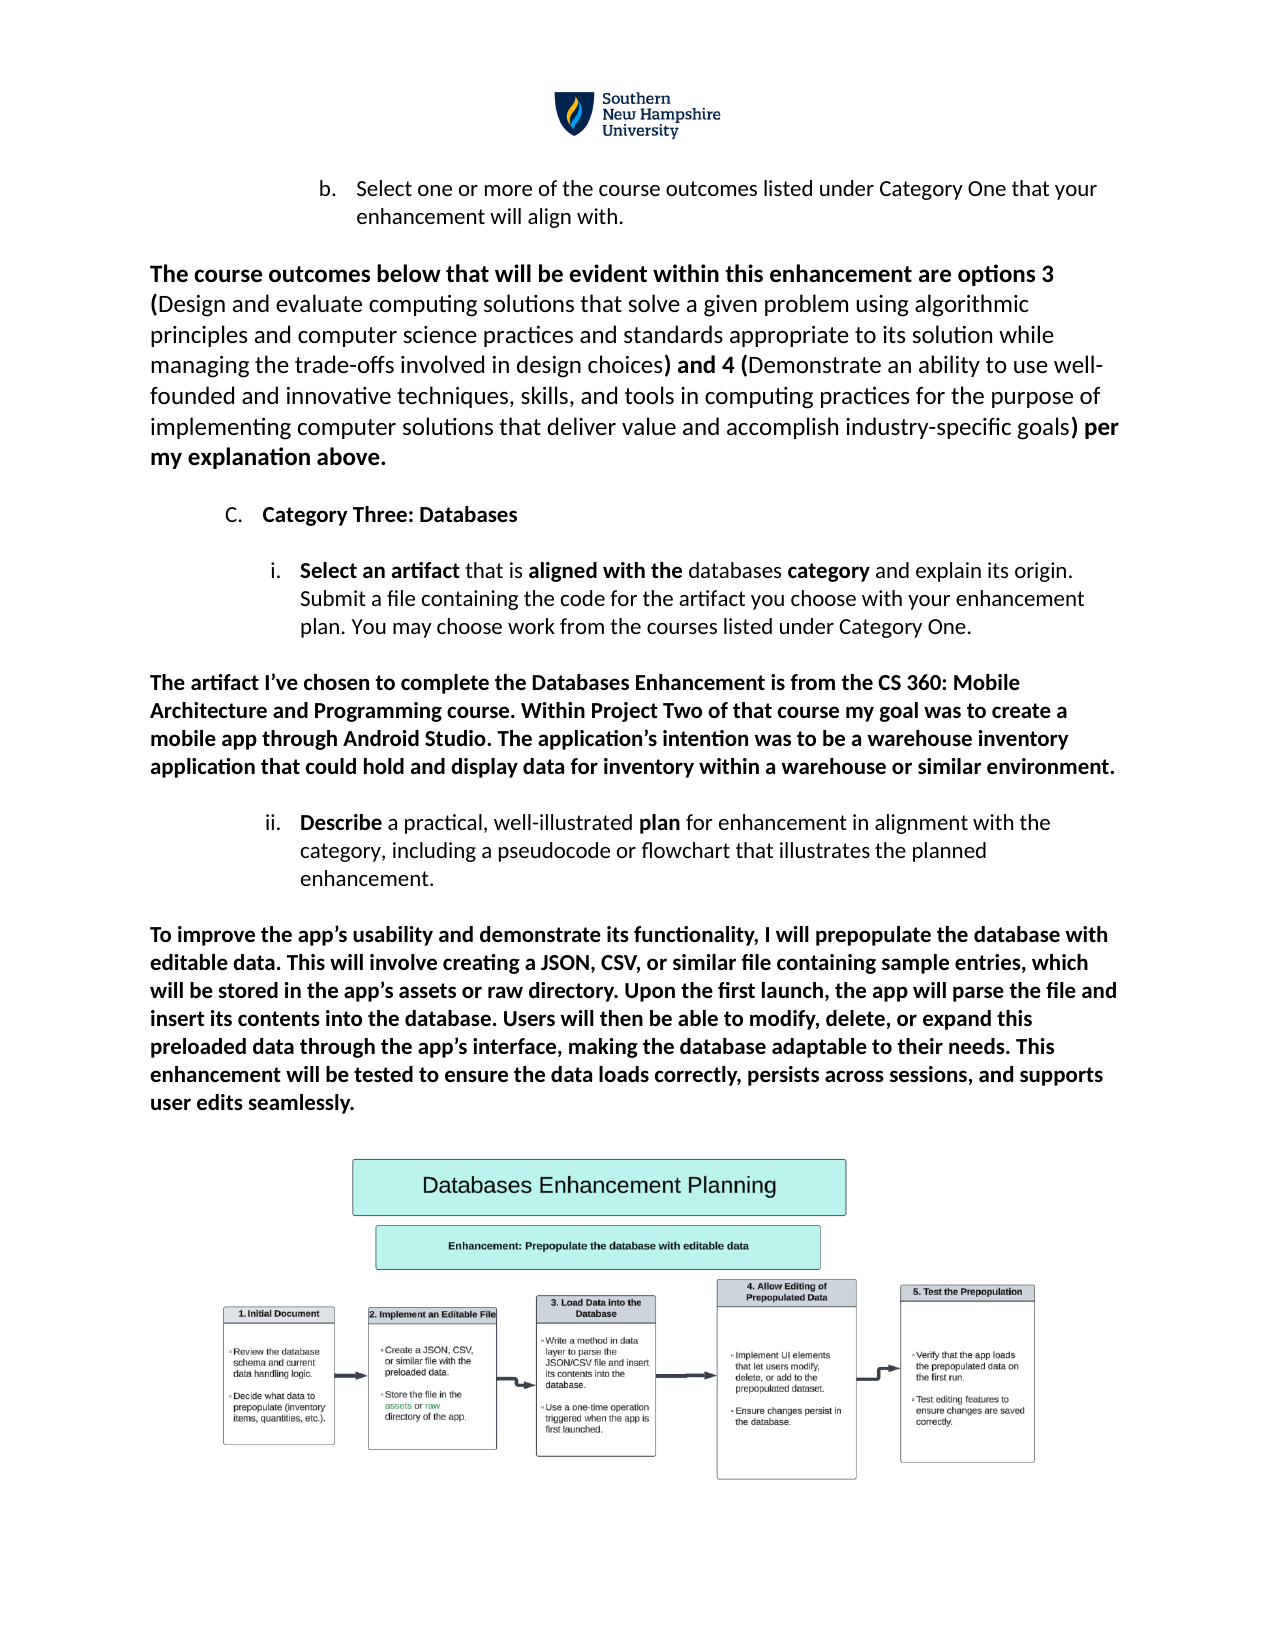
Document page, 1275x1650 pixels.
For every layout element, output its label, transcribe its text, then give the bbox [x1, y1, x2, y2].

list Category Three: Databases [225, 500, 1125, 528]
list Select an artifact that is aligned with the databases category and explain its origin. Submit a file containing the code for the artifact you choose with your enhancement plan. You may choose work from the courses listed under Category One. [281, 556, 1125, 640]
text The course outcomes below that will be evident within this enhancement are options 3 (Design and evaluate computing solutions that solve a given problem using algorithmic principles and computer science practices and standards appropriate to its solution while managing the trade-offs involved in design choices) and 4 (Demonstrate an ability to use well-founded and innovative techniques, skills, and tools in computing practices for the purpose of implementing computer solutions that deliver value and accomplish industry-specific goals) per my explanation above. [150, 258, 1125, 472]
text The artifact I’ve chosen to complete the Databases Enhancement is from the CS 360: Mobile Architecture and Programming course. Within Project Two of that course my goal was to create a mobile app through Android Studio. The application’s intention was to be a warehouse inventory application that could hold and display data for inventory within a warehouse or similar environment. [150, 668, 1125, 780]
list Describe a practical, well-illustrated plan for enhancement in alignment with the category, including a pseudocode or flowchart that illustrates the planned enhancement. [281, 808, 1125, 892]
picture [174, 1124, 1101, 1501]
text To improve the app’s usability and demonstrate its functionality, I will prepopulate the database with editable data. This will involve creating a JSON, CSV, or similar file containing sample entries, which will be stored in the app’s assets or raw directory. Upon the first launch, the app will parse the file and insert its contents into the database. Users will then be able to modify, delete, or expand this preloaded data through the app’s interface, making the database adaptable to their needs. This enhancement will be tested to ensure the data loads correctly, persists across sessions, and supports user edits seamlessly. [150, 920, 1125, 1116]
picture [546, 75, 729, 154]
list Select one or more of the course outcomes listed under Category One that your enhancement will align with. [319, 174, 1125, 230]
